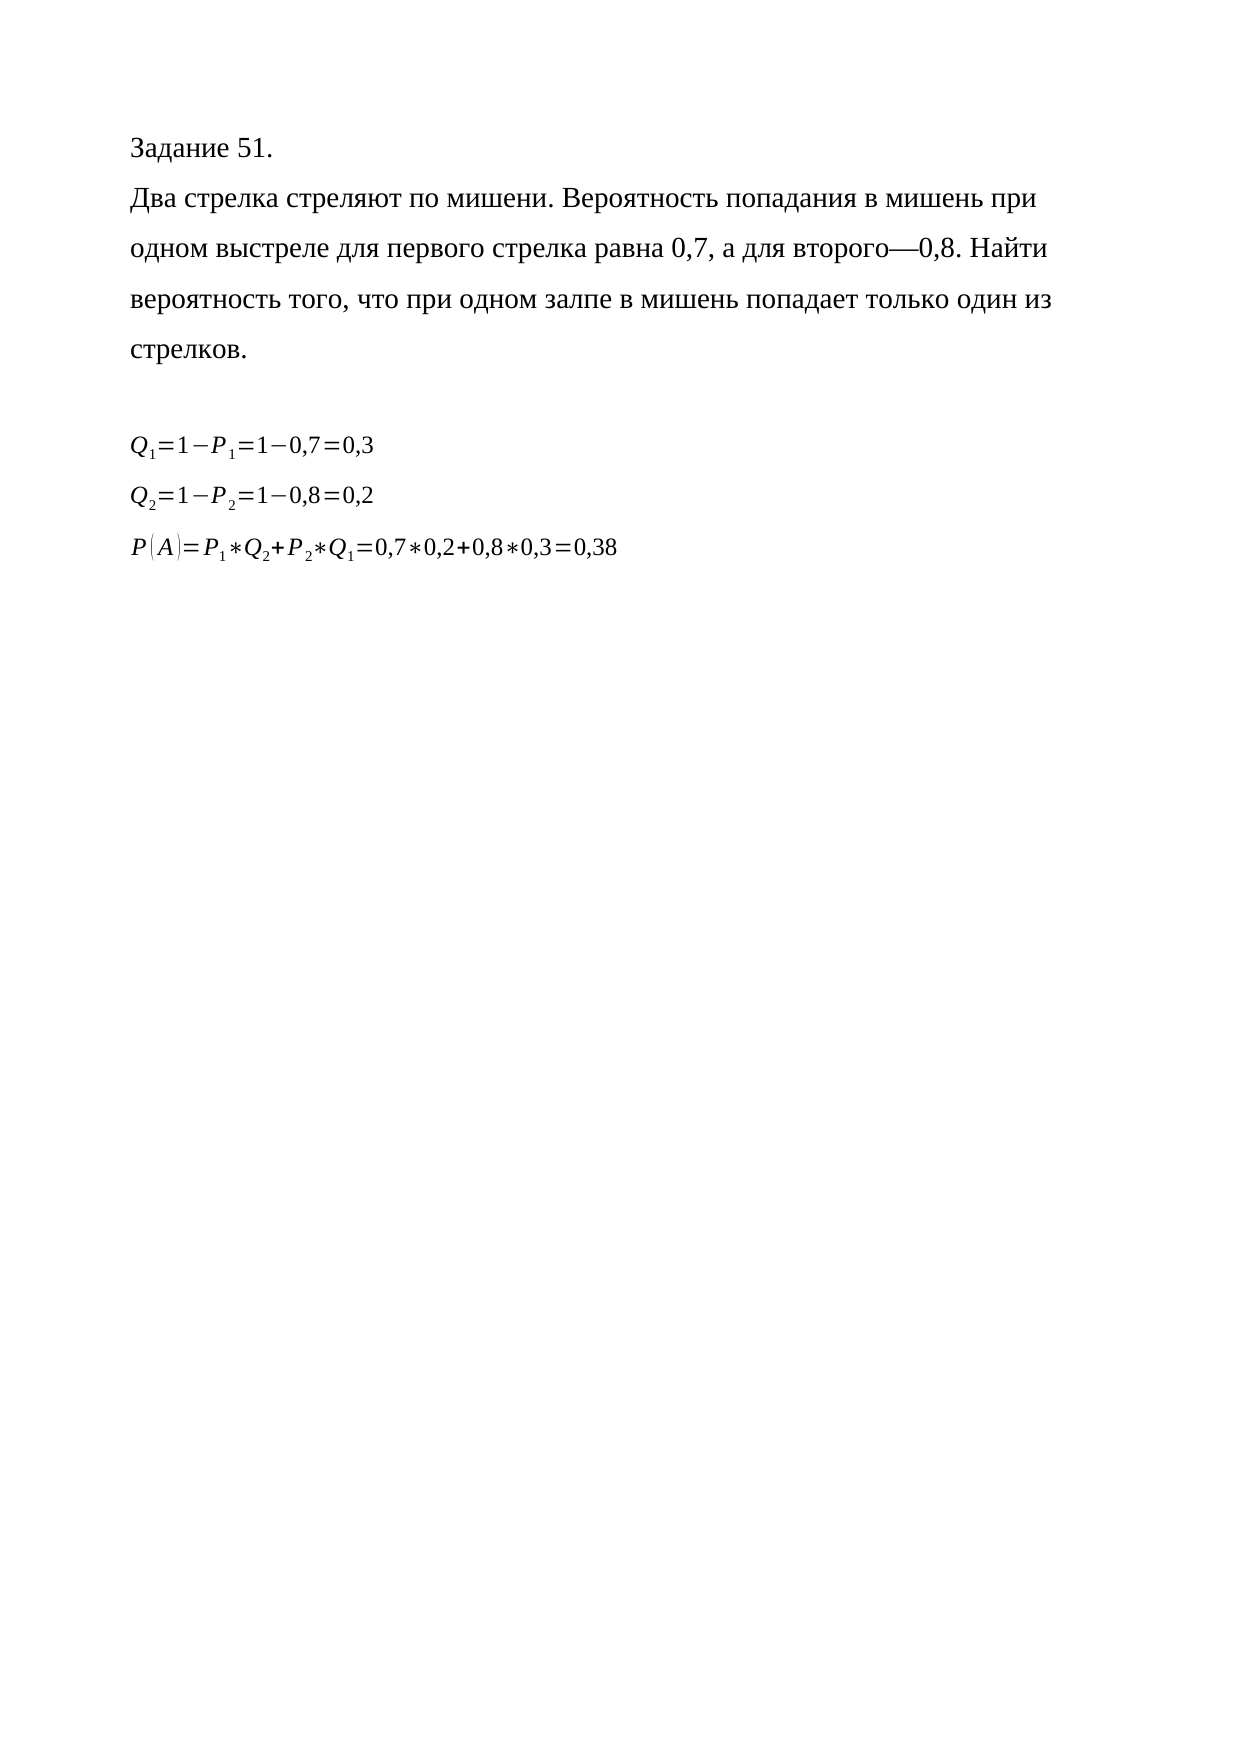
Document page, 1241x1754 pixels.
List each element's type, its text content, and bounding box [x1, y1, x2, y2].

text Задание 51. [130, 130, 1110, 163]
text Два стрелка стреляют по мишени. Вероятность попадания в мишень при одном выстреле для первого стрелка равна 0,7, а для второго—0,8. Найти вероятность того, что при одном залпе в мишень попадает только один из стрелков. [130, 180, 1110, 365]
